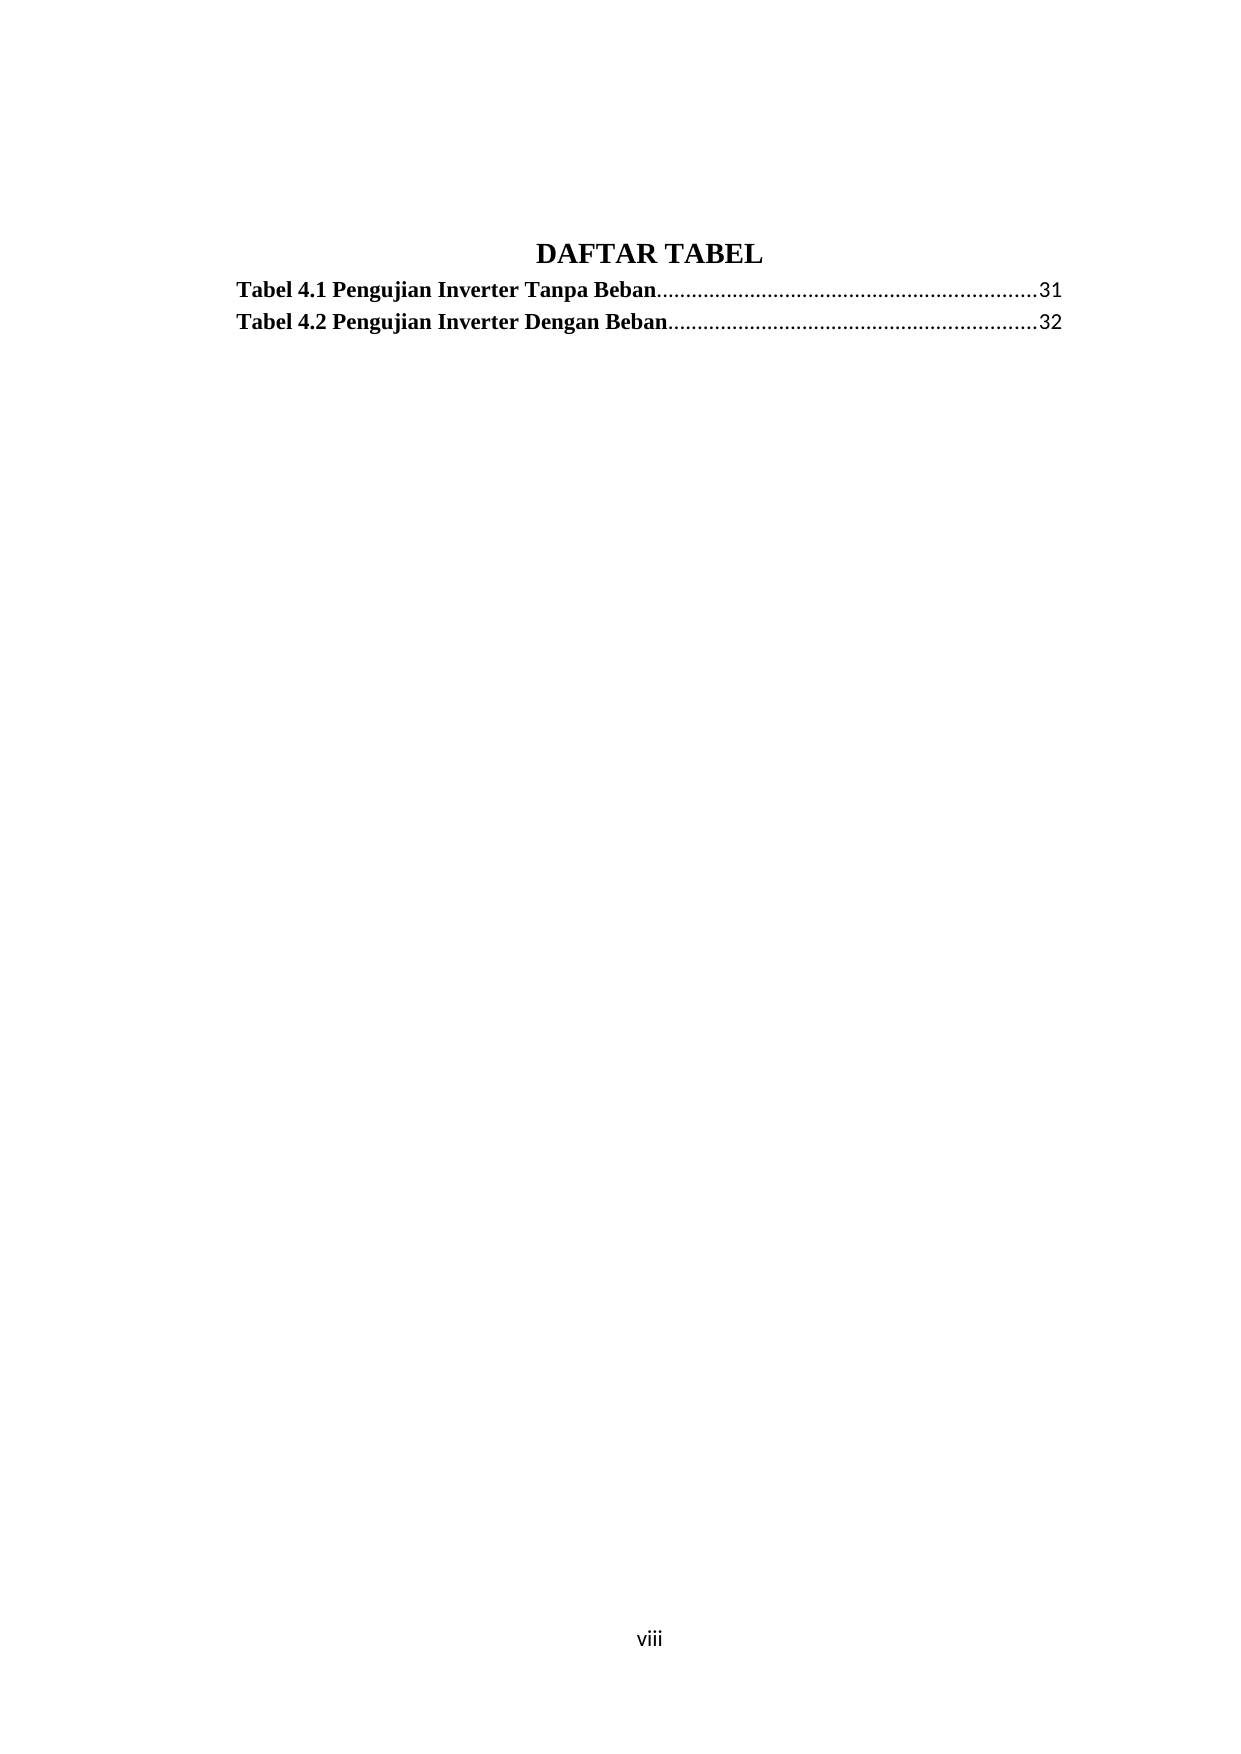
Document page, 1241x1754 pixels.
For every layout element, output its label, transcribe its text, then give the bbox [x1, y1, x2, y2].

text Tabel 4.1 Pengujian Inverter Tanpa Beban 31 [236, 275, 1063, 303]
text Tabel 4.2 Pengujian Inverter Dengan Beban 32 [236, 307, 1063, 335]
subtitle DAFTAR TABEL [236, 236, 1063, 270]
